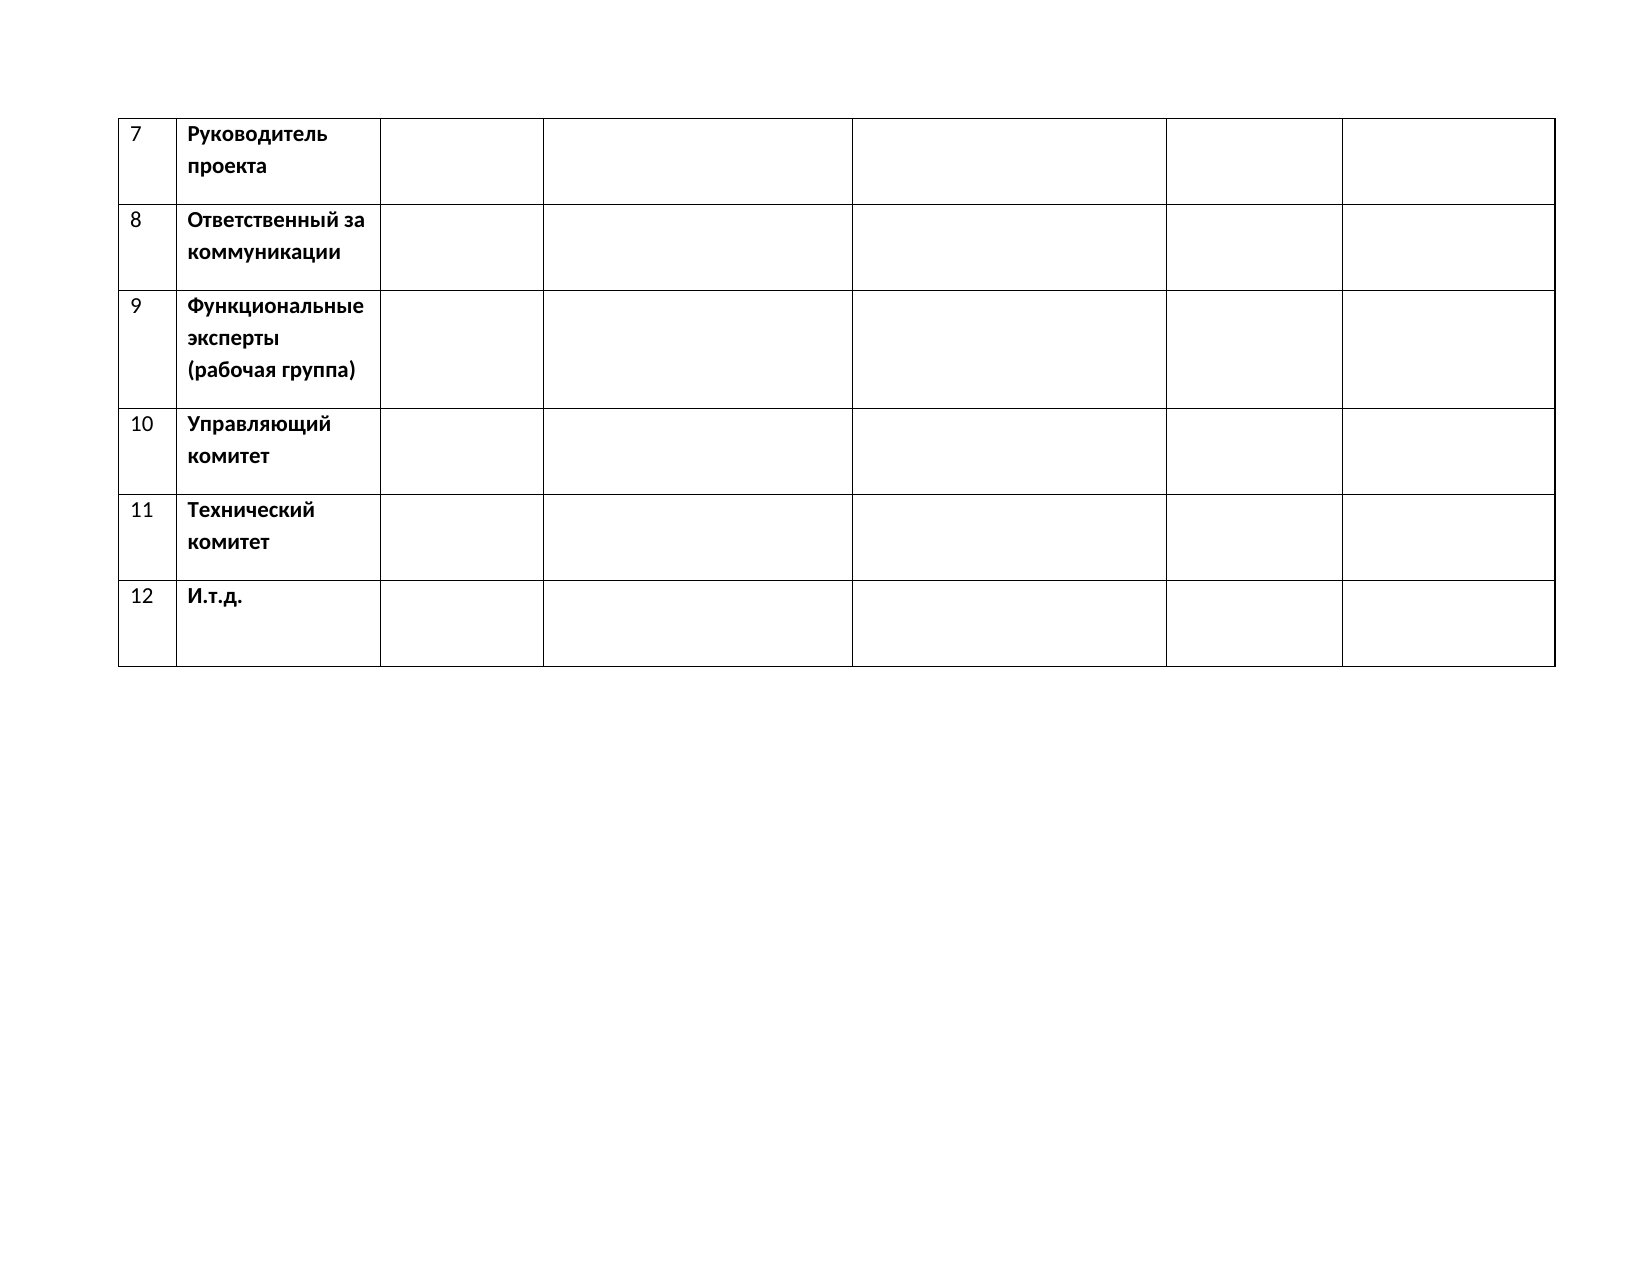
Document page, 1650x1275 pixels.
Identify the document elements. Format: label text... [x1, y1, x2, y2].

table_cell Ответственный за коммуникации [177, 205, 380, 290]
table_cell [1343, 495, 1554, 580]
table_cell [381, 409, 543, 494]
table_cell [853, 291, 1166, 408]
table_cell [544, 205, 852, 290]
table_cell [381, 119, 543, 204]
table_cell [1343, 291, 1554, 408]
table_cell [1167, 205, 1342, 290]
table_cell Функциональные эксперты (рабочая группа) [177, 291, 380, 408]
table_cell [544, 581, 852, 666]
table_cell [544, 291, 852, 408]
table_cell [544, 119, 852, 204]
table_cell [1167, 581, 1342, 666]
table_cell Руководитель проекта [177, 119, 380, 204]
table_cell [119, 581, 176, 666]
table_cell Управляющий комитет [177, 409, 380, 494]
table_cell [1167, 291, 1342, 408]
table_cell [853, 409, 1166, 494]
table_cell [853, 581, 1166, 666]
table_cell [119, 495, 176, 580]
table_cell [119, 291, 176, 408]
table_cell [1343, 119, 1554, 204]
table_cell [544, 495, 852, 580]
table_cell [381, 581, 543, 666]
table_cell [381, 291, 543, 408]
table_cell [119, 205, 176, 290]
table_cell [119, 409, 176, 494]
table_cell [853, 495, 1166, 580]
table_cell И.т.д. [177, 581, 380, 666]
table_cell [119, 119, 176, 204]
table_cell [381, 205, 543, 290]
table_cell [1343, 205, 1554, 290]
table_cell [544, 409, 852, 494]
table_cell [1343, 581, 1554, 666]
table_cell [853, 205, 1166, 290]
table_cell Технический комитет [177, 495, 380, 580]
table_cell [1167, 119, 1342, 204]
table_cell [1343, 409, 1554, 494]
table_cell [853, 119, 1166, 204]
table_cell [1167, 409, 1342, 494]
table_cell [1167, 495, 1342, 580]
table_cell [381, 495, 543, 580]
